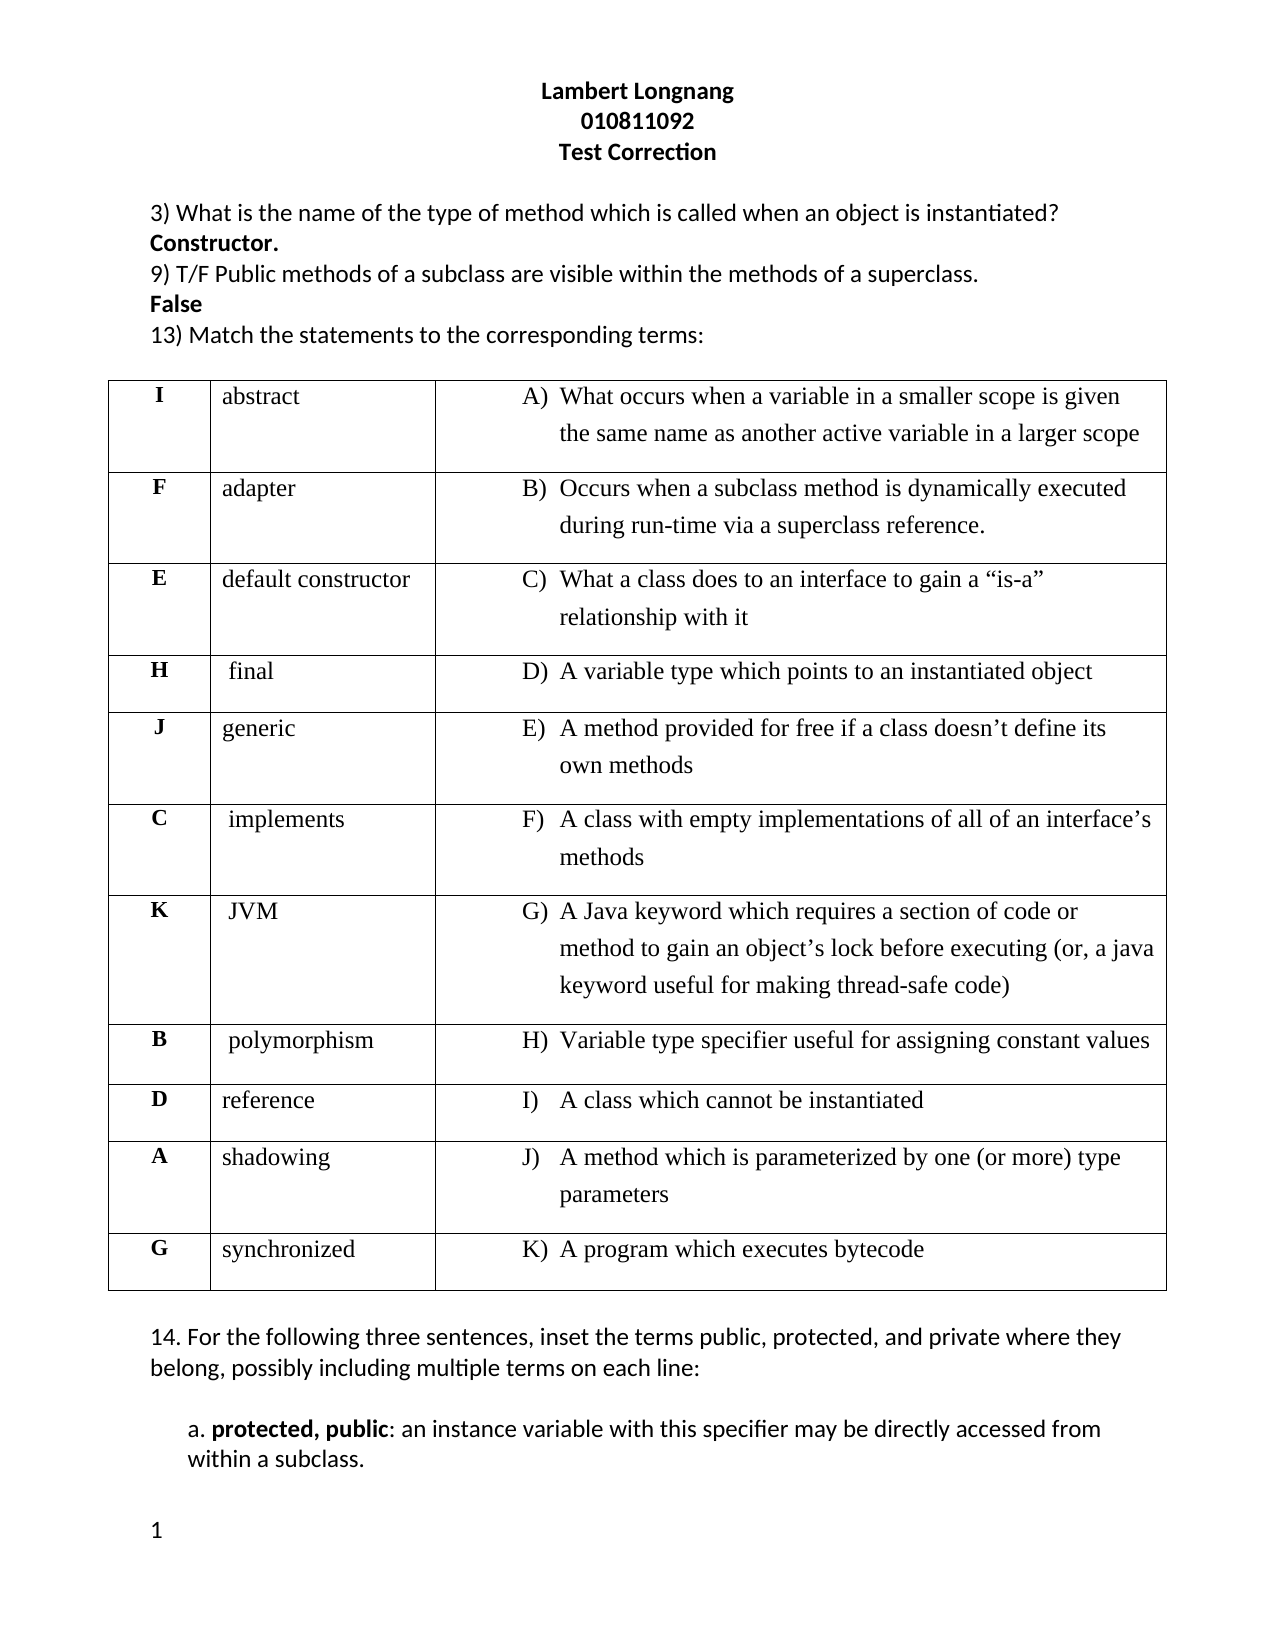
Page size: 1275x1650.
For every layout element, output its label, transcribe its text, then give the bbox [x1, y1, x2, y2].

table_cell A Java keyword which requires a section of code or method to gain an object’s lock before executing (or, a java keyword useful for making thread-safe code) [436, 896, 1166, 1024]
text 14. For the following three sentences, inset the terms public, protected, and private where they belong, possibly including multiple terms on each line: [150, 1321, 1125, 1382]
table_cell A class which cannot be instantiated [436, 1085, 1166, 1141]
table_cell A [109, 1142, 210, 1233]
table_cell Occurs when a subclass method is dynamically executed during run-time via a superclass reference. [436, 473, 1166, 563]
table_header abstract [211, 381, 435, 472]
table_cell JVM [211, 896, 435, 1024]
text 9) T/F Public methods of a subclass are visible within the methods of a superclass. [150, 258, 1125, 289]
table_cell synchronized [211, 1234, 435, 1290]
table_cell D [109, 1085, 210, 1141]
table_cell A variable type which points to an instantiated object [436, 656, 1166, 712]
table_cell A class with empty implementations of all of an interface’s methods [436, 805, 1166, 895]
table_cell Variable type specifier useful for assigning constant values [436, 1025, 1166, 1084]
table_header What occurs when a variable in a smaller scope is given the same name as another active variable in a larger scope [436, 381, 1166, 472]
table_cell G [109, 1234, 210, 1290]
table_cell final [211, 656, 435, 712]
table_cell J [109, 713, 210, 803]
table_cell reference [211, 1085, 435, 1141]
table_cell polymorphism [211, 1025, 435, 1084]
table_cell shadowing [211, 1142, 435, 1233]
text Constructor. [150, 228, 1125, 258]
table_cell C [109, 805, 210, 895]
table_cell B [109, 1025, 210, 1084]
table_cell A program which executes bytecode [436, 1234, 1166, 1290]
table_cell A method which is parameterized by one (or more) type parameters [436, 1142, 1166, 1233]
table_cell generic [211, 713, 435, 803]
table_cell H [109, 656, 210, 712]
table_cell implements [211, 805, 435, 895]
table_cell A method provided for free if a class doesn’t define its own methods [436, 713, 1166, 803]
text 13) Match the statements to the corresponding terms: [150, 319, 1125, 350]
table_cell K [109, 896, 210, 1024]
table_cell default constructor [211, 564, 435, 655]
table_cell E [109, 564, 210, 655]
text 3) What is the name of the type of method which is called when an object is instantiated? [150, 197, 1125, 228]
table_cell What a class does to an interface to gain a “is-a” relationship with it [436, 564, 1166, 655]
text False [150, 289, 1125, 319]
text a. protected, public: an instance variable with this specifier may be directly accessed from within a subclass. [187, 1413, 1125, 1474]
table_cell adapter [211, 473, 435, 563]
table_cell F [109, 473, 210, 563]
table_header I [109, 381, 210, 472]
